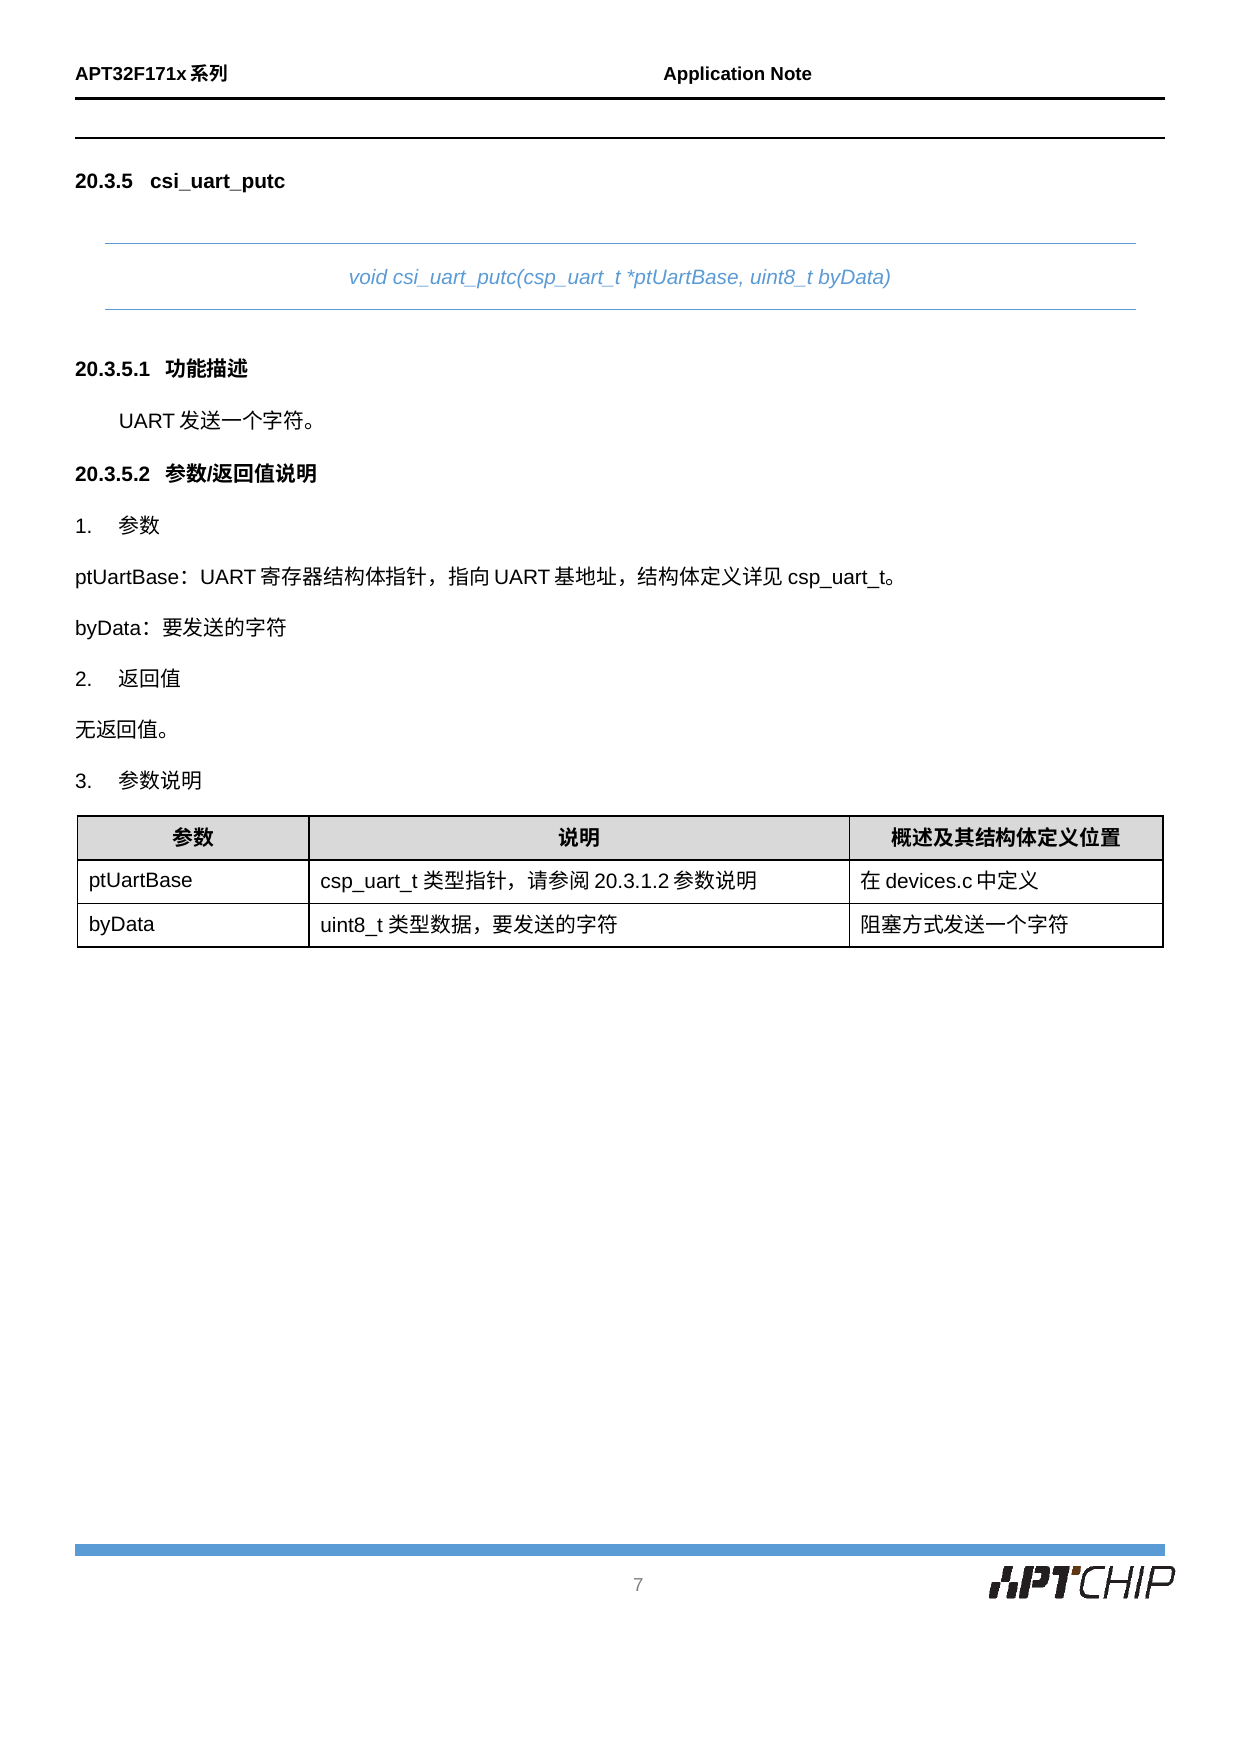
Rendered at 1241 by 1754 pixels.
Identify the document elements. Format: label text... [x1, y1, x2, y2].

table_cell 在devices.c中定义 [850, 861, 1162, 902]
text 3. 参数说明 [75, 764, 1165, 794]
text 2. 返回值 [75, 662, 1165, 692]
picture [987, 1562, 1176, 1601]
subtitle 参数/返回值说明 [75, 456, 1165, 488]
text byData：要发送的字符 [75, 611, 1165, 641]
text 1. 参数 [75, 509, 1165, 539]
subtitle csi_uart_putc [75, 169, 1165, 193]
table_cell uint8_t 类型数据，要发送的字符 [310, 904, 849, 946]
text 无返回值。 [75, 713, 1165, 743]
subtitle 功能描述 [75, 351, 1165, 384]
table_header 参数 [78, 817, 308, 859]
table_header 概述及其结构体定义位置 [850, 817, 1162, 859]
table_cell 阻塞方式发送一个字符 [850, 904, 1162, 946]
table_cell ptUartBase [78, 861, 308, 902]
text UART发送一个字符。 [75, 405, 1165, 435]
text void csi_uart_putc(csp_uart_t *ptUartBase, uint8_t byData) [104, 244, 1136, 310]
text ptUartBase：UART寄存器结构体指针，指向UART基地址，结构体定义详见csp_uart_t。 [75, 560, 1165, 590]
table_header 说明 [310, 817, 849, 859]
table_cell csp_uart_t 类型指针，请参阅20.3.1.2参数说明 [310, 861, 849, 902]
table_cell byData [78, 904, 308, 946]
